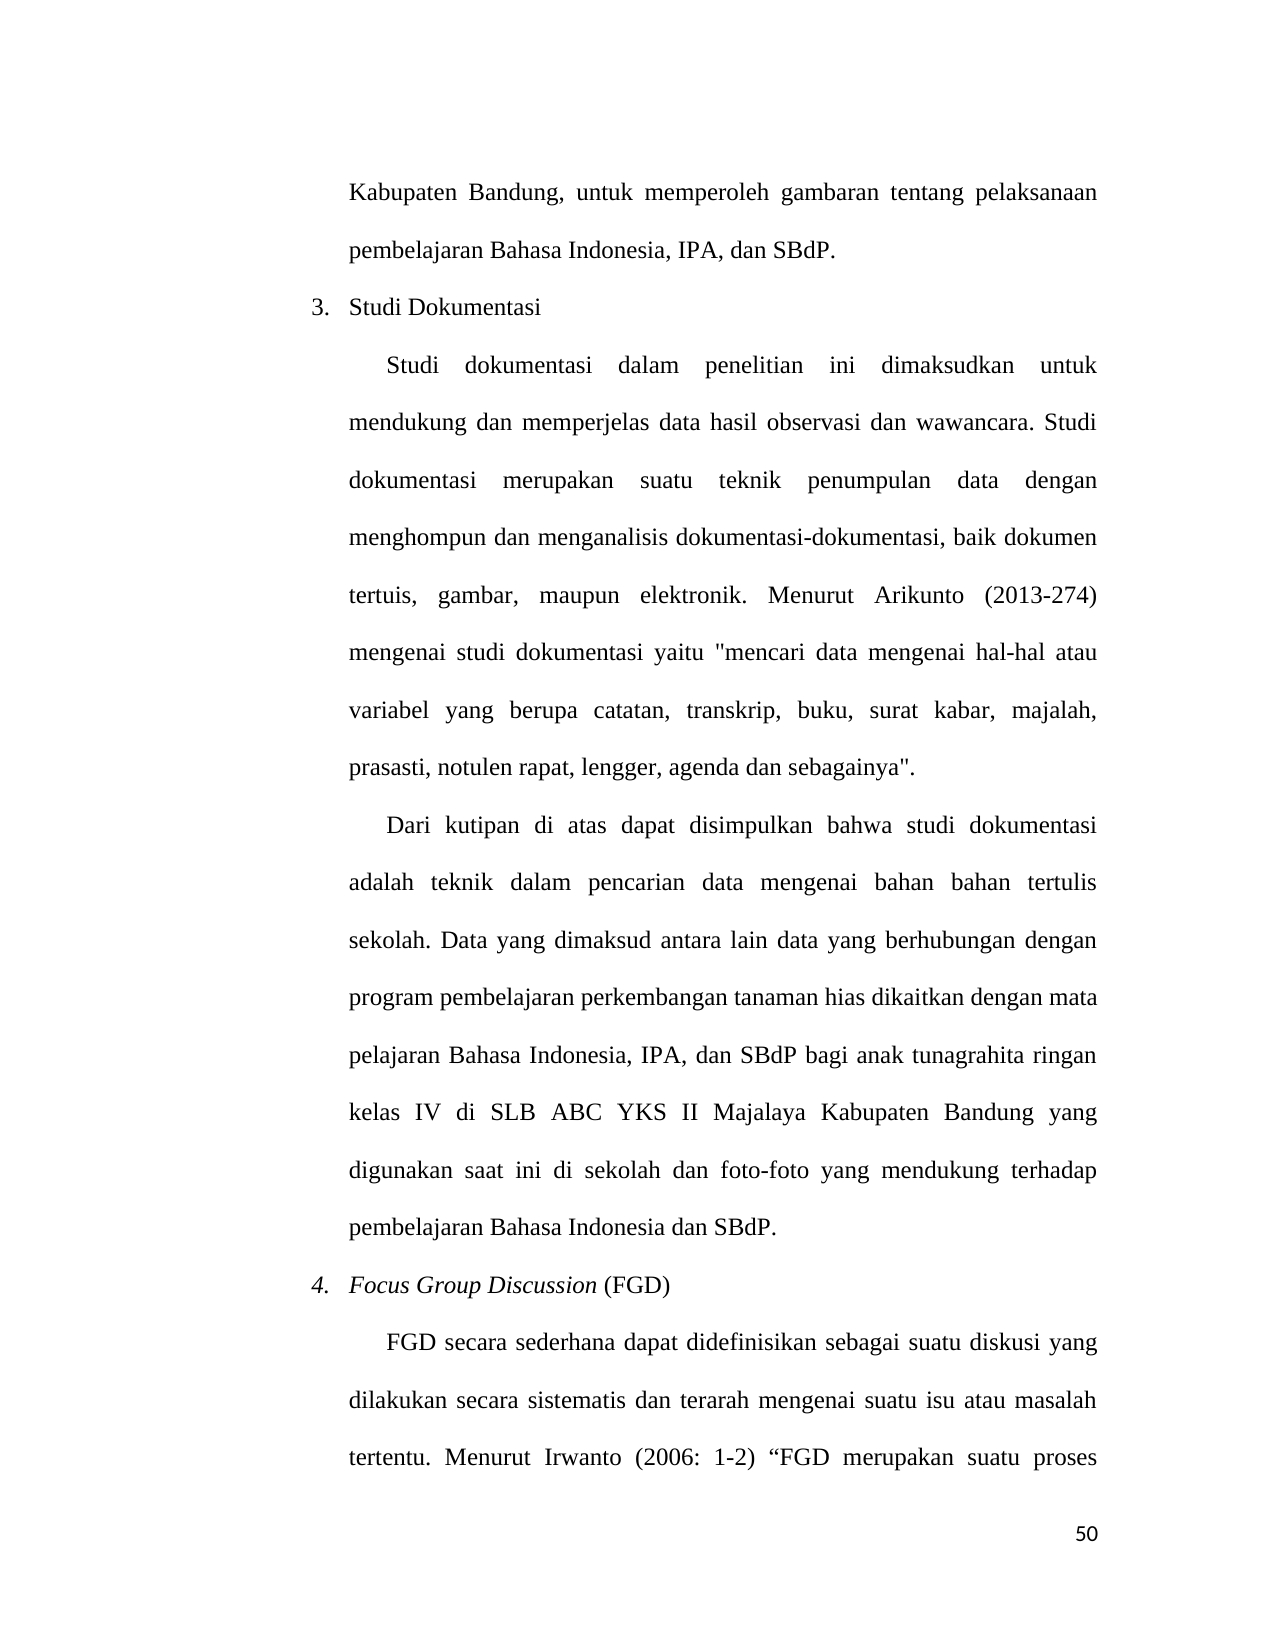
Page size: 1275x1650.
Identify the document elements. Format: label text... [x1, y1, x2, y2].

list Studi dokumentasi dalam penelitian ini dimaksudkan untuk mendukung dan memperjelas data hasil observasi dan wawancara. Studi dokumentasi merupakan suatu teknik penumpulan data dengan menghompun dan menganalisis dokumentasi-dokumentasi, baik dokumen tertuis, gambar, maupun elektronik. Menurut Arikunto (2013-274) mengenai studi dokumentasi yaitu "mencari data mengenai hal-hal atau variabel yang berupa catatan, transkrip, buku, surat kabar, majalah, prasasti, notulen rapat, lengger, agenda dan sebagainya". [349, 350, 1098, 781]
list Studi Dokumentasi [311, 292, 1098, 321]
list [349, 1327, 1098, 1471]
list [349, 177, 1098, 263]
list Focus Group Discussion (FGD) [311, 1270, 1098, 1298]
list Dari kutipan di atas dapat disimpulkan bahwa studi dokumentasi adalah teknik dalam pencarian data mengenai bahan bahan tertulis sekolah. Data yang dimaksud antara lain data yang berhubungan dengan program pembelajaran perkembangan tanaman hias dikaitkan dengan mata pelajaran Bahasa Indonesia, IPA, dan SBdP bagi anak tunagrahita ringan kelas IV di SLB ABC YKS II Majalaya Kabupaten Bandung yang digunakan saat ini di sekolah dan foto-foto yang mendukung terhadap pembelajaran Bahasa Indonesia dan SBdP. [349, 810, 1098, 1241]
